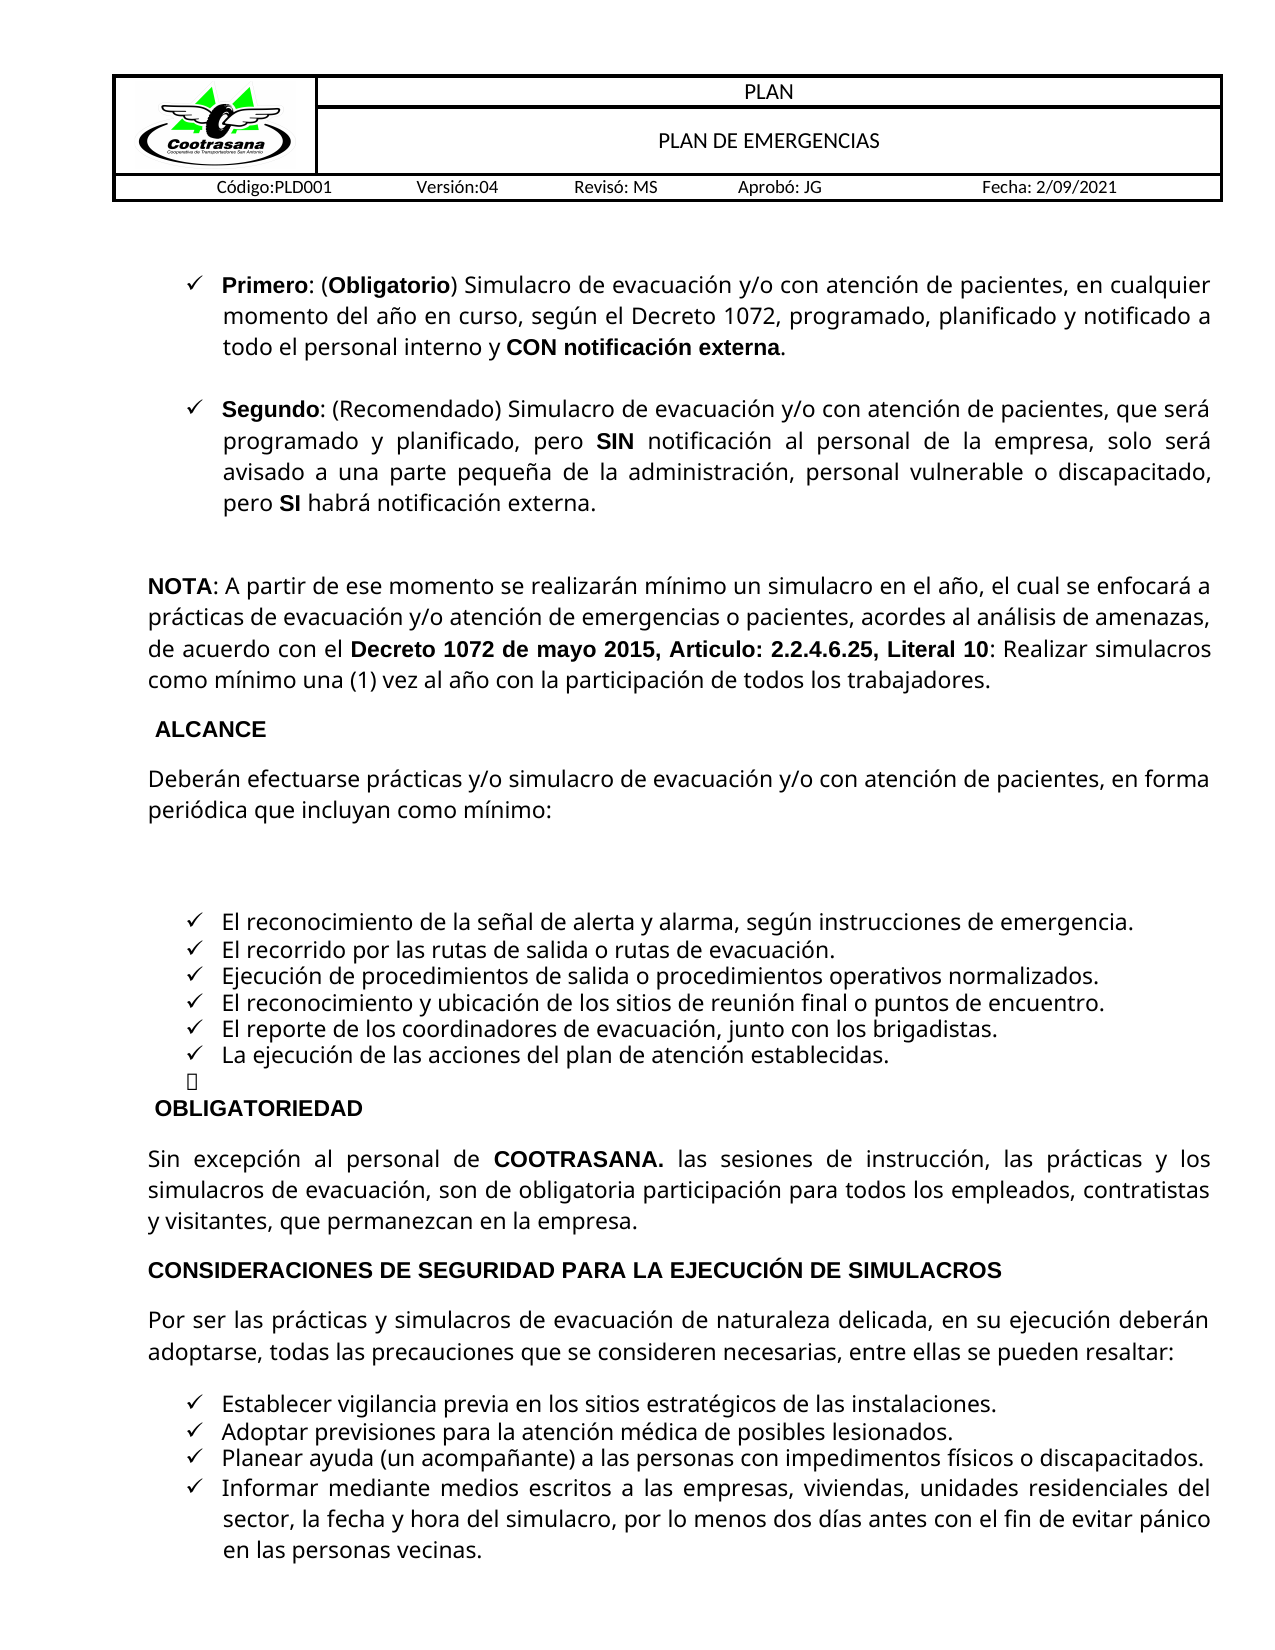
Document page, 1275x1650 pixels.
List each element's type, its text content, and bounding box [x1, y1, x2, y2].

list Ejecución de procedimientos de salida o procedimientos operativos normalizados. [185, 964, 1275, 990]
list La ejecución de las acciones del plan de atención establecidas. [185, 1043, 1275, 1069]
text Deberán efectuarse prácticas y/o simulacro de evacuación y/o con atención de pacientes, en forma periódica que incluyan como mínimo: [148, 763, 1211, 826]
subtitle OBLIGATORIEDAD [154, 1095, 1275, 1122]
list El recorrido por las rutas de salida o rutas de evacuación. [185, 938, 1275, 964]
text Sin excepción al personal de COOTRASANA. las sesiones de instrucción, las prácticas y los simulacros de evacuación, son de obligatoria participación para todos los empleados, contratistas y visitantes, que permanezcan en la empresa. [148, 1142, 1212, 1236]
text  [185, 1070, 1275, 1095]
list Planear ayuda (un acompañante) a las personas con impedimentos físicos o discapacitados. [185, 1445, 1275, 1472]
picture [134, 81, 296, 169]
list El reporte de los coordinadores de evacuación, junto con los brigadistas. [185, 1017, 1275, 1043]
list Segundo: (Recomendado) Simulacro de evacuación y/o con atención de pacientes, que será programado y planificado, pero SIN notificación al personal de la empresa, solo será avisado a una parte pequeña de la administración, personal vulnerable o discapacitado, pero SI habrá notificación externa. [185, 393, 1212, 518]
list El reconocimiento de la señal de alerta y alarma, según instrucciones de emergencia. [185, 906, 1275, 937]
text Por ser las prácticas y simulacros de evacuación de naturaleza delicada, en su ejecución deberán adoptarse, todas las precauciones que se consideren necesarias, entre ellas se pueden resaltar: [148, 1304, 1211, 1367]
list El reconocimiento y ubicación de los sitios de reunión final o puntos de encuentro. [185, 990, 1275, 1017]
subtitle CONSIDERACIONES DE SEGURIDAD PARA LA EJECUCIÓN DE SIMULACROS [148, 1257, 1275, 1283]
subtitle ALCANCE [154, 716, 1275, 742]
text NOTA: A partir de ese momento se realizarán mínimo un simulacro en el año, el cual se enfocará a prácticas de evacuación y/o atención de emergencias o pacientes, acordes al análisis de amenazas, de acuerdo con el Decreto 1072 de mayo 2015, Articulo: 2.2.4.6.25, Literal 10: Realizar simulacros como mínimo una (1) vez al año con la participación de todos los trabajadores. [148, 570, 1212, 695]
list Adoptar previsiones para la atención médica de posibles lesionados. [185, 1419, 1275, 1445]
list Establecer vigilancia previa en los sitios estratégicos de las instalaciones. [185, 1388, 1275, 1419]
list Informar mediante medios escritos a las empresas, viviendas, unidades residenciales del sector, la fecha y hora del simulacro, por lo menos dos días antes con el fin de evitar pánico en las personas vecinas. [185, 1472, 1211, 1566]
list Primero: (Obligatorio) Simulacro de evacuación y/o con atención de pacientes, en cualquier momento del año en curso, según el Decreto 1072, programado, planificado y notificado a todo el personal interno y CON notificación externa. [185, 269, 1211, 363]
